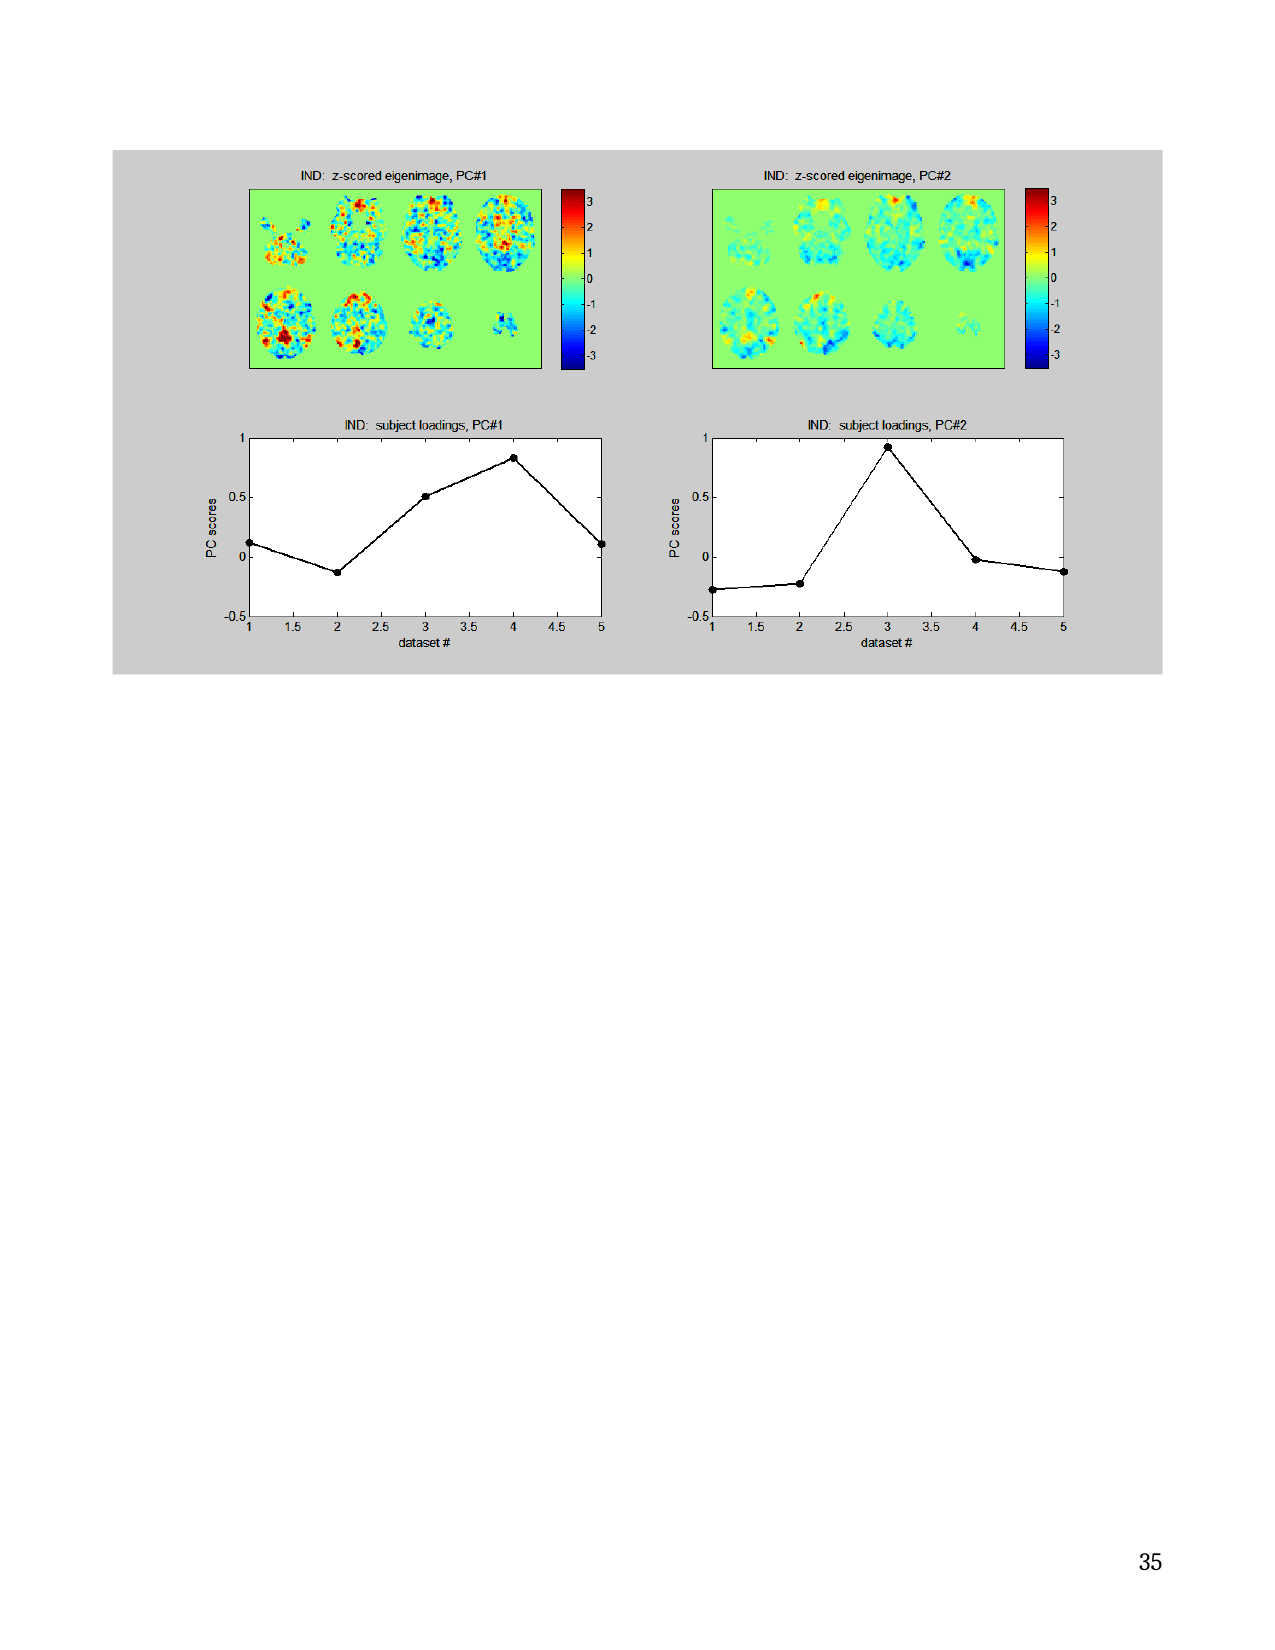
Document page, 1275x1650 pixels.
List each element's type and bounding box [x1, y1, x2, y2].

picture [112, 150, 1163, 675]
